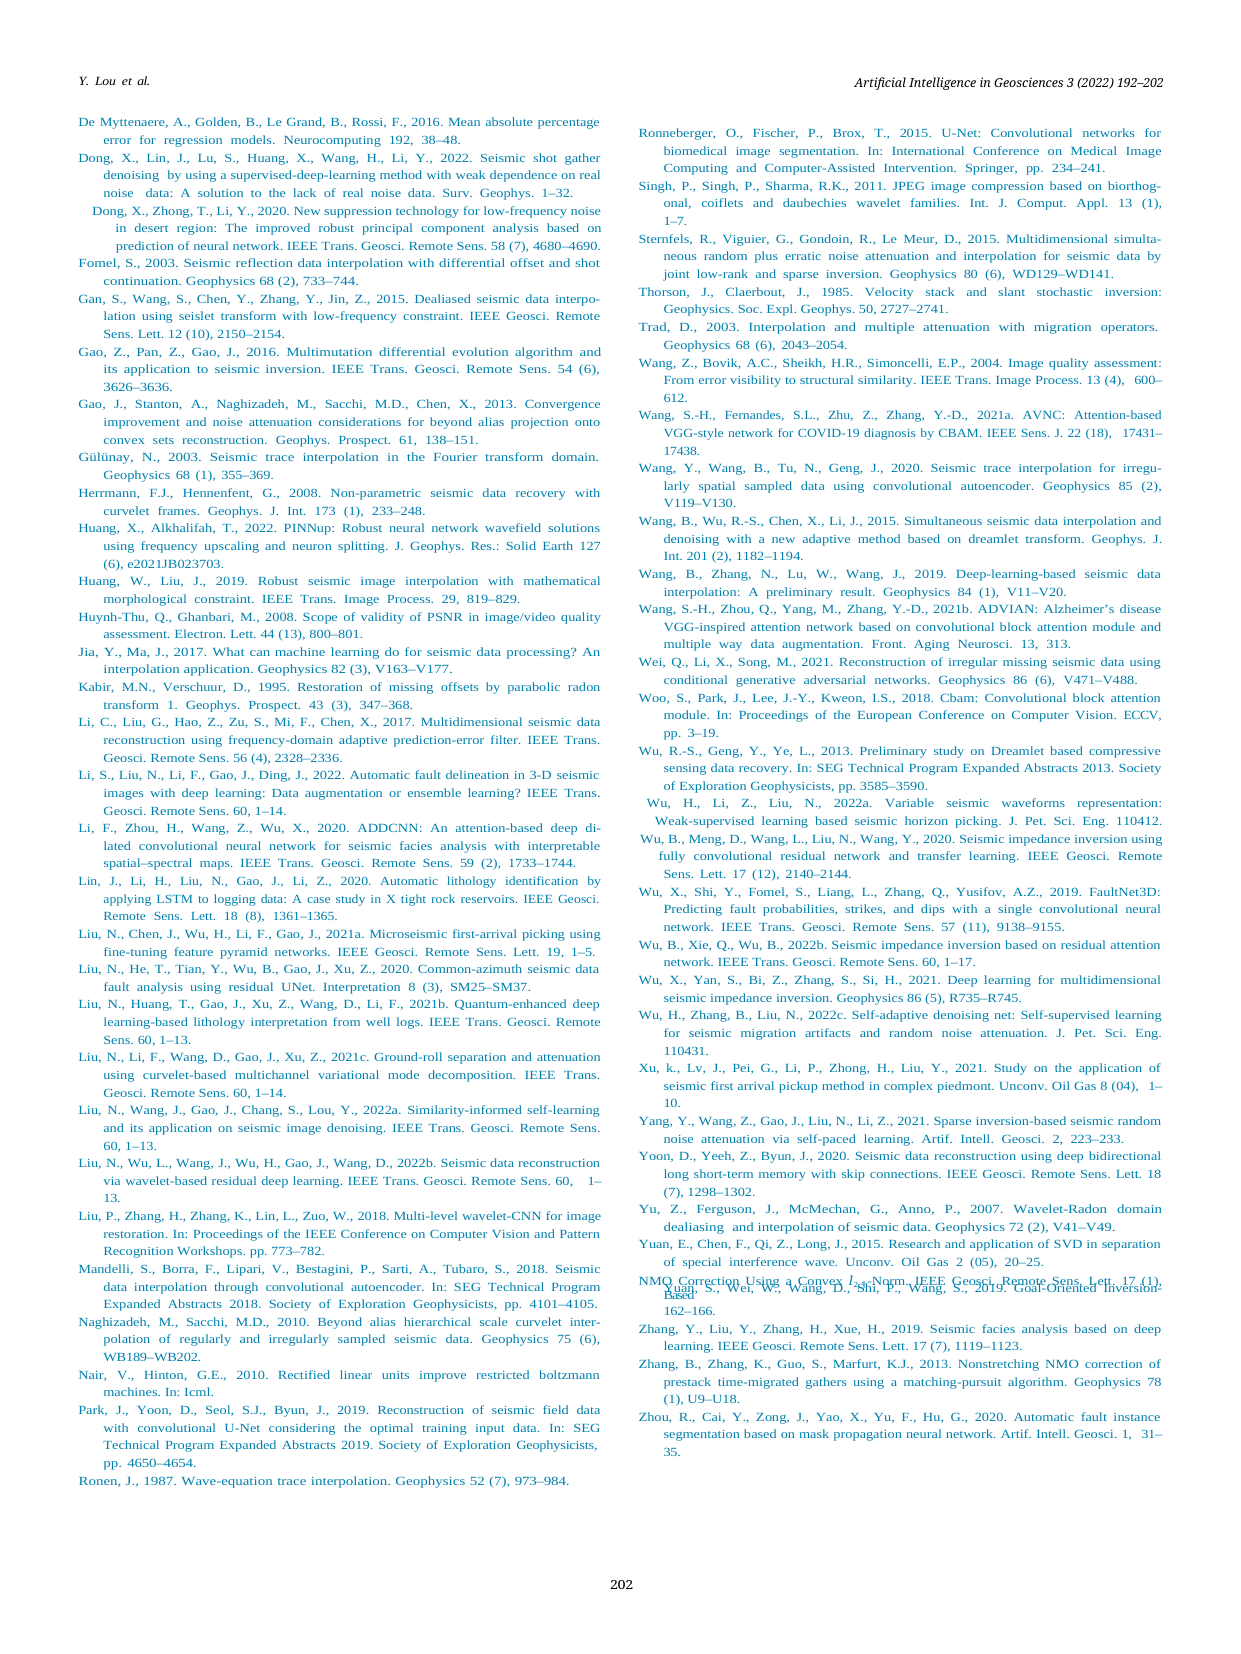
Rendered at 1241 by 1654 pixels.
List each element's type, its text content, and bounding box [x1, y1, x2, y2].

picture [174, 841, 179, 850]
picture [78, 648, 83, 656]
picture [182, 788, 187, 797]
picture [427, 613, 432, 621]
picture [570, 789, 581, 797]
picture [966, 958, 972, 966]
picture [311, 1284, 318, 1291]
picture [680, 166, 690, 172]
picture [116, 897, 122, 906]
picture [914, 675, 921, 684]
picture [724, 1151, 730, 1160]
picture [387, 226, 394, 232]
picture [1101, 657, 1106, 666]
picture [663, 642, 673, 648]
picture [800, 1342, 805, 1350]
picture [761, 1152, 768, 1160]
picture [727, 888, 732, 896]
picture [79, 456, 88, 461]
picture [754, 464, 761, 472]
picture [1032, 1137, 1040, 1143]
picture [679, 1152, 686, 1160]
picture [257, 1072, 264, 1079]
picture [740, 1031, 750, 1037]
picture [240, 399, 246, 408]
picture [801, 819, 807, 828]
picture [933, 1239, 939, 1248]
text Wu, R.-S., Geng, Y., Ye, L., 2013. Preliminary study on Dreamlet based compressive sensing data recovery. In: SEG Technical Program Expanded Abstracts 2013. Society of Exploration Geophysicists, pp. 3585–3590. [638, 743, 1162, 793]
picture [698, 694, 704, 702]
picture [162, 1126, 169, 1135]
picture [392, 118, 398, 126]
picture [369, 226, 378, 232]
picture [694, 340, 700, 349]
picture [907, 534, 913, 543]
picture [830, 747, 835, 755]
picture [959, 994, 965, 1002]
picture [822, 1137, 829, 1146]
picture [172, 523, 178, 532]
picture [125, 597, 132, 606]
picture [213, 1053, 220, 1061]
text Liu, N., Chen, J., Wu, H., Li, F., Gao, J., 2021a. Microseismic first-arrival picking using fine-tuning feature pyramid networks. IEEE Geosci. Remote Sens. Lett. 19, 1–5. [78, 927, 601, 959]
picture [736, 678, 742, 687]
picture [79, 1477, 86, 1485]
picture [781, 904, 786, 913]
text Ronen, J., 1987. Wave-equation trace interpolation. Geophysics 52 (7), 973–984. [78, 1473, 605, 1488]
picture [464, 684, 473, 691]
picture [370, 365, 384, 373]
picture [962, 678, 969, 687]
text Zhang, Y., Liu, Y., Zhang, H., Xue, H., 2019. Seismic facies analysis based on deep learning. IEEE Geosci. Remote Sens. Lett. 17 (7), 1119–1123. [638, 1321, 1162, 1353]
picture [374, 612, 380, 621]
picture [578, 1054, 585, 1061]
picture [704, 1377, 711, 1386]
picture [482, 598, 495, 603]
picture [370, 1177, 377, 1185]
picture [867, 993, 873, 1002]
picture [996, 166, 1002, 175]
picture [1045, 1327, 1052, 1336]
picture [1060, 978, 1070, 984]
picture [1078, 1013, 1087, 1019]
picture [983, 887, 988, 896]
picture [239, 330, 244, 338]
picture [847, 764, 856, 772]
picture [683, 904, 688, 913]
text Li, C., Liu, G., Hao, Z., Zu, S., Mi, F., Chen, X., 2017. Multidimensional seismic data reconstruction using frequency-domain adaptive prediction-error filter. IEEE Trans. Geosci. Remote Sens. 56 (4), 2328–2336. [78, 715, 601, 765]
picture [1053, 534, 1058, 543]
picture [111, 1142, 116, 1150]
picture [505, 1337, 511, 1346]
picture [221, 190, 228, 197]
picture [512, 1334, 518, 1343]
text Sens. Lett. 17 (12), 2140–2144. [663, 867, 1178, 881]
picture [220, 950, 227, 959]
picture [298, 489, 303, 497]
picture [558, 491, 565, 500]
picture [258, 1371, 263, 1379]
picture [663, 713, 673, 719]
picture [1121, 749, 1131, 755]
picture [1043, 466, 1050, 475]
picture [409, 983, 415, 991]
picture [1076, 1154, 1082, 1163]
picture [461, 825, 469, 832]
picture [305, 489, 310, 497]
picture [419, 1407, 434, 1414]
picture [306, 595, 317, 603]
picture [357, 985, 367, 991]
picture [875, 517, 880, 525]
picture [183, 489, 189, 497]
picture [199, 861, 209, 867]
picture [702, 887, 708, 896]
picture [359, 491, 365, 500]
picture [730, 1395, 735, 1403]
text Wang, B., Zhang, N., Lu, W., Wang, J., 2019. Deep-learning-based seismic data interpolation: A preliminary result. Geophysics 84 (1), V11–V20. [638, 567, 1162, 599]
picture [903, 1380, 913, 1386]
picture [358, 897, 365, 906]
picture [766, 428, 772, 437]
picture [893, 887, 899, 896]
picture [117, 209, 123, 218]
picture [141, 560, 146, 568]
picture [319, 1230, 326, 1238]
picture [716, 1395, 721, 1403]
picture [528, 895, 535, 903]
picture [976, 1380, 985, 1386]
picture [324, 630, 329, 638]
picture [983, 465, 992, 472]
picture [128, 612, 135, 621]
picture [182, 438, 192, 444]
picture [1129, 1277, 1135, 1285]
picture [496, 1373, 504, 1379]
picture [932, 148, 939, 155]
picture [428, 1124, 442, 1132]
picture [594, 879, 601, 888]
picture [1042, 1415, 1052, 1421]
picture [778, 837, 784, 846]
picture [448, 154, 453, 162]
picture [449, 650, 463, 656]
picture [777, 464, 792, 472]
picture [1033, 1116, 1038, 1125]
picture [1138, 1241, 1145, 1248]
text NMO Correction Using a Convex 𝑙2,1-Norm. IEEE Geosci. Remote Sens. Lett. 17 (1), Yuan, S., Wei, W., Wang, D., Shi, P., Wang, S., 2019. Goal-Oriented Inversion-Based [638, 1278, 1162, 1302]
picture [800, 1084, 809, 1090]
picture [1058, 1063, 1064, 1072]
picture [541, 736, 548, 744]
text Gao, J., Stanton, A., Naghizadeh, M., Sacchi, M.D., Chen, X., 2013. Convergence improvement and noise attenuation considerations for beyond alias projection onto convex sets reconstruction. Geophys. Prospect. 61, 138–151. [78, 397, 601, 447]
picture [235, 1443, 242, 1452]
picture [1014, 149, 1025, 155]
picture [1043, 378, 1054, 384]
picture [496, 735, 501, 744]
picture [345, 173, 356, 179]
picture [287, 1229, 293, 1238]
picture [1115, 537, 1121, 546]
picture [249, 897, 255, 906]
picture [679, 1047, 690, 1055]
text Yu, Z., Ferguson, J., McMechan, G., Anno, P., 2007. Wavelet-Radon domain dealiasing and interpolation of seismic data. Geophysics 72 (2), V41–V49. [638, 1202, 1162, 1234]
picture [246, 509, 253, 518]
picture [468, 226, 479, 232]
picture [1147, 251, 1154, 260]
picture [553, 579, 568, 585]
picture [706, 428, 716, 440]
picture [443, 1317, 449, 1326]
picture [319, 350, 330, 356]
picture [905, 378, 912, 387]
picture [795, 904, 801, 913]
picture [824, 1028, 829, 1037]
picture [984, 254, 996, 263]
picture [446, 1334, 451, 1343]
picture [707, 1136, 715, 1143]
picture [1148, 149, 1154, 158]
picture [797, 1240, 804, 1248]
picture [869, 763, 875, 772]
picture [756, 484, 766, 490]
picture [1060, 164, 1080, 172]
picture [742, 1136, 749, 1143]
picture [134, 1091, 142, 1097]
text pp. 3–19. [663, 726, 1178, 740]
picture [1150, 376, 1162, 384]
picture [269, 348, 275, 356]
picture [1118, 1082, 1129, 1090]
picture [274, 576, 280, 585]
picture [687, 784, 695, 790]
picture [154, 965, 163, 973]
picture [1148, 1378, 1154, 1386]
picture [257, 930, 263, 938]
picture [961, 376, 972, 384]
picture [803, 198, 809, 207]
picture [379, 173, 389, 179]
picture [798, 429, 805, 437]
picture [836, 1030, 845, 1037]
picture [151, 524, 156, 532]
picture [348, 597, 358, 603]
picture [995, 890, 1002, 896]
picture [845, 784, 851, 793]
picture [981, 1324, 986, 1333]
picture [885, 976, 891, 984]
picture [1018, 749, 1028, 755]
picture [102, 1317, 108, 1326]
picture [1116, 1170, 1123, 1178]
picture [162, 259, 167, 267]
picture [937, 1084, 944, 1093]
picture [1118, 1204, 1123, 1213]
picture [682, 1432, 692, 1438]
picture [823, 198, 829, 207]
picture [183, 471, 188, 479]
picture [222, 615, 230, 621]
picture [788, 341, 793, 349]
picture [965, 978, 976, 987]
picture [898, 659, 910, 666]
picture [694, 552, 699, 560]
picture [306, 260, 315, 267]
text Park, J., Yoon, D., Seol, S.J., Byun, J., 2019. Reconstruction of seismic field data with convolutional U-Net considering the optimal training input data. In: SEG Technical Program Expanded Abstracts 2019. Society of Exploration Geophysicists, [78, 1403, 601, 1452]
picture [747, 1084, 756, 1090]
picture [958, 943, 965, 949]
picture [344, 138, 351, 147]
picture [277, 399, 283, 408]
picture [1138, 942, 1145, 949]
text Gan, S., Wang, S., Chen, Y., Zhang, Y., Jin, Z., 2015. Dealiased seismic data interpo- lation using seislet transform with low-frequency constraint. IEEE Geosci. Remote Sens. Lett. 12 (10), 2150–2154. [78, 292, 601, 341]
picture [875, 782, 881, 790]
picture [404, 965, 409, 973]
picture [403, 701, 408, 709]
picture [832, 925, 840, 931]
picture [180, 1406, 187, 1414]
picture [708, 1279, 716, 1286]
picture [337, 365, 344, 373]
picture [163, 420, 174, 426]
picture [318, 1073, 325, 1079]
picture [358, 523, 364, 532]
picture [847, 678, 855, 684]
picture [778, 710, 783, 719]
picture [103, 1337, 110, 1346]
picture [790, 358, 796, 367]
picture [562, 1405, 567, 1414]
picture [507, 685, 514, 694]
text De Myttenaere, A., Golden, B., Le Grand, B., Rossi, F., 2016. Mean absolute percentage error for regression models. Neurocomputing 192, 38–48. [78, 115, 601, 147]
picture [426, 349, 433, 356]
picture [385, 295, 390, 303]
picture [854, 131, 861, 137]
picture [839, 658, 846, 666]
picture [880, 1137, 889, 1143]
picture [279, 541, 284, 550]
picture [1115, 290, 1122, 296]
picture [716, 1359, 722, 1368]
picture [913, 464, 918, 472]
picture [287, 613, 292, 621]
picture [522, 932, 529, 941]
picture [1154, 254, 1161, 263]
picture [989, 1153, 1000, 1160]
picture [324, 526, 331, 535]
picture [483, 879, 496, 888]
picture [267, 277, 272, 285]
picture [374, 138, 380, 147]
picture [874, 1240, 880, 1248]
picture [909, 694, 914, 702]
picture [907, 129, 912, 137]
picture [1155, 410, 1160, 419]
picture [1080, 1412, 1085, 1421]
picture [724, 783, 731, 790]
picture [917, 853, 929, 860]
picture [725, 996, 732, 1005]
picture [1145, 765, 1157, 772]
picture [200, 417, 205, 426]
picture [588, 1300, 594, 1308]
picture [332, 665, 338, 673]
picture [547, 1071, 554, 1079]
picture [216, 700, 222, 709]
picture [314, 438, 321, 447]
picture [803, 345, 816, 349]
picture [211, 544, 218, 553]
picture [119, 771, 126, 779]
picture [740, 870, 746, 878]
picture [934, 184, 944, 190]
picture [726, 499, 731, 507]
picture [387, 932, 397, 938]
text Singh, P., Singh, P., Sharma, R.K., 2011. JPEG image compression based on biorthog- onal, coiflets and daubechies wavelet families. Int. J. Comput. Appl. 13 (1), 1–7. [638, 178, 1162, 228]
picture [957, 749, 964, 758]
picture [732, 1279, 739, 1288]
picture [831, 1380, 841, 1386]
picture [331, 1073, 339, 1079]
text Liu, N., He, T., Tian, Y., Wu, B., Gao, J., Xu, Z., 2020. Common-azimuth seismic data fault analysis using residual UNet. Interpretation 8 (3), SM25–SM37. [78, 962, 601, 994]
picture [463, 720, 473, 726]
picture [434, 226, 444, 232]
picture [399, 841, 404, 850]
picture [812, 1134, 817, 1143]
picture [838, 784, 845, 793]
picture [168, 788, 174, 797]
picture [1103, 428, 1107, 440]
picture [720, 1013, 726, 1022]
text 162–166. [663, 1303, 1178, 1318]
picture [169, 1212, 177, 1220]
picture [145, 1036, 150, 1044]
picture [206, 294, 212, 303]
picture [282, 1441, 287, 1449]
picture [328, 912, 333, 920]
text Liu, N., Huang, T., Gao, J., Xu, Z., Wang, D., Li, F., 2021b. Quantum-enhanced deep learning-based lithology interpretation from well logs. IEEE Trans. Geosci. Remote Sens. 60, 1–13. [78, 997, 601, 1047]
picture [393, 738, 400, 747]
picture [532, 173, 543, 179]
text Naghizadeh, M., Sacchi, M.D., 2010. Beyond alias hierarchical scale curvelet inter- polation of regularly and irregularly sampled seismic data. Geophysics 75 (6), WB189–WB202. [78, 1314, 601, 1364]
picture [941, 1119, 948, 1128]
picture [153, 861, 159, 870]
picture [372, 1106, 377, 1114]
picture [942, 693, 955, 702]
picture [763, 410, 768, 419]
picture [770, 907, 781, 913]
picture [936, 272, 943, 278]
text Yang, Y., Wang, Z., Gao, J., Liu, N., Li, Z., 2021. Sparse inversion-based seismic random noise attenuation via self-paced learning. Artif. Intell. Geosci. 2, 223–233. [638, 1114, 1162, 1146]
picture [325, 791, 335, 797]
picture [496, 595, 501, 603]
picture [1043, 801, 1058, 807]
picture [544, 1300, 549, 1308]
picture [1130, 410, 1136, 419]
picture [810, 1344, 825, 1350]
picture [443, 420, 450, 429]
picture [407, 507, 414, 515]
picture [201, 791, 207, 800]
picture [308, 1370, 315, 1379]
picture [281, 207, 286, 215]
picture [1014, 253, 1021, 260]
picture [985, 854, 996, 860]
picture [695, 677, 702, 684]
picture [970, 904, 976, 913]
picture [867, 378, 877, 384]
picture [427, 258, 433, 267]
picture [988, 1279, 994, 1292]
picture [969, 675, 975, 684]
picture [1061, 1013, 1068, 1022]
picture [1113, 801, 1124, 807]
picture [285, 1318, 290, 1326]
picture [346, 365, 353, 373]
picture [281, 1179, 288, 1188]
picture [236, 930, 243, 938]
picture [725, 1083, 733, 1090]
picture [1019, 927, 1032, 931]
picture [1111, 1154, 1121, 1160]
picture [967, 1222, 973, 1231]
picture [387, 511, 400, 515]
picture [233, 491, 244, 497]
picture [514, 1477, 521, 1485]
picture [140, 508, 149, 515]
picture [417, 1000, 422, 1008]
picture [237, 367, 251, 373]
picture [790, 184, 801, 190]
picture [860, 996, 866, 1005]
picture [406, 1124, 413, 1132]
picture [118, 420, 124, 429]
picture [1098, 463, 1103, 472]
picture [700, 411, 705, 419]
picture [467, 595, 472, 603]
picture [405, 718, 411, 726]
picture [200, 560, 206, 568]
picture [736, 341, 741, 349]
picture [1002, 1012, 1011, 1019]
picture [485, 682, 490, 691]
picture [1057, 888, 1062, 896]
picture [850, 960, 865, 966]
picture [865, 428, 873, 437]
picture [208, 560, 213, 568]
picture [573, 999, 578, 1008]
picture [451, 136, 457, 144]
picture [273, 896, 280, 903]
picture [687, 1064, 694, 1072]
picture [317, 630, 322, 638]
picture [1017, 322, 1023, 331]
picture [908, 1084, 914, 1093]
picture [321, 912, 326, 920]
text Thorson, J., Claerbout, J., 1985. Velocity stack and slant stochastic inversion: Geophysics. Soc. Expl. Geophys. 50, 2727–2741. [638, 284, 1162, 316]
text Dong, X., Lin, J., Lu, S., Huang, X., Wang, H., Li, Y., 2022. Seismic shot gather denoising by using a supervised-deep-learning method with weak dependence on real noise data: A solution to the lack of real noise data. Surv. Geophys. 1–32. [78, 151, 601, 200]
picture [175, 138, 181, 147]
picture [160, 225, 168, 232]
picture [411, 1337, 425, 1343]
picture [1026, 166, 1033, 175]
picture [452, 209, 459, 218]
picture [808, 358, 815, 367]
picture [1088, 254, 1098, 260]
picture [587, 876, 593, 885]
picture [681, 816, 688, 825]
picture [416, 612, 421, 621]
picture [571, 297, 588, 306]
picture [98, 491, 114, 497]
picture [685, 1360, 692, 1368]
picture [739, 711, 745, 719]
picture [1081, 676, 1087, 684]
picture [518, 191, 525, 200]
picture [139, 1317, 145, 1326]
picture [237, 1300, 242, 1308]
picture [520, 1124, 525, 1132]
picture [403, 1282, 408, 1291]
picture [905, 835, 910, 843]
picture [388, 965, 393, 973]
picture [224, 703, 231, 712]
picture [664, 905, 670, 913]
picture [1101, 1082, 1107, 1090]
picture [382, 1177, 396, 1185]
picture [873, 572, 879, 581]
text Wu, H., Li, Z., Liu, N., 2022a. Variable seismic waveforms representation: Weak-supervised learning based seismic horizon picking. J. Pet. Sci. Eng. 110412. Wu, B., Meng, D., Wang, L., Liu, N., Wang, Y., 2020. Seismic impedance inversion using fully convolutional residual network and transfer learning. IEEE Geosci. Remote [638, 796, 1162, 863]
picture [258, 668, 267, 673]
picture [920, 269, 926, 278]
picture [862, 888, 869, 896]
picture [447, 682, 452, 691]
picture [917, 149, 924, 155]
picture [208, 612, 214, 621]
picture [566, 314, 581, 320]
picture [255, 754, 262, 762]
picture [231, 912, 236, 920]
picture [364, 579, 374, 585]
text Trad, D., 2003. Interpolation and multiple attenuation with migration operators. [638, 319, 1178, 334]
picture [916, 976, 921, 984]
picture [278, 738, 285, 747]
picture [234, 754, 240, 762]
picture [1059, 287, 1065, 296]
picture [754, 254, 761, 263]
picture [539, 1105, 547, 1114]
picture [767, 484, 773, 493]
picture [541, 209, 552, 215]
picture [914, 640, 919, 648]
picture [806, 607, 812, 616]
picture [330, 188, 335, 197]
picture [155, 1285, 167, 1294]
picture [1050, 852, 1057, 860]
picture [663, 731, 669, 740]
picture [1088, 801, 1095, 810]
picture [913, 272, 919, 281]
picture [1077, 1119, 1085, 1125]
picture [156, 791, 163, 797]
picture [295, 1301, 307, 1308]
picture [371, 314, 382, 320]
picture [868, 1361, 877, 1368]
picture [588, 1214, 594, 1223]
text Wang, S.-H., Zhou, Q., Yang, M., Zhang, Y.-D., 2021b. ADVIAN: Alzheimer’s disease VGG-inspired attention network based on convolutional block attention module and multiple way data augmentation. Front. Aging Neurosci. 13, 313. [638, 602, 1162, 652]
text Li, S., Liu, N., Li, F., Gao, J., Ding, J., 2022. Automatic fault delineation in 3-D seismic images with deep learning: Data augmentation or ensemble learning? IEEE Trans. Geosci. Remote Sens. 60, 1–14. [78, 768, 601, 818]
picture [324, 615, 330, 624]
picture [1013, 1359, 1019, 1368]
picture [462, 738, 472, 744]
picture [476, 1373, 486, 1379]
picture [111, 383, 117, 391]
picture [227, 1424, 233, 1432]
picture [758, 1172, 768, 1178]
picture [275, 1089, 282, 1097]
picture [551, 823, 556, 832]
picture [919, 782, 924, 790]
picture [310, 630, 316, 638]
picture [781, 766, 788, 775]
picture [853, 466, 859, 475]
picture [346, 1302, 354, 1308]
picture [1063, 819, 1070, 825]
picture [769, 799, 776, 807]
picture [477, 647, 482, 656]
picture [670, 766, 681, 772]
picture [1004, 994, 1011, 1002]
picture [94, 682, 99, 691]
picture [329, 579, 339, 585]
picture [190, 667, 196, 676]
picture [868, 782, 874, 790]
picture [1012, 1279, 1027, 1286]
picture [700, 870, 707, 878]
picture [254, 348, 259, 356]
text Geophysics 68 (1), 355–369. [103, 468, 605, 482]
picture [1026, 270, 1033, 278]
picture [738, 413, 748, 419]
picture [300, 1247, 306, 1255]
picture [671, 1448, 677, 1456]
picture [843, 288, 849, 296]
picture [146, 188, 151, 197]
picture [299, 1318, 304, 1326]
picture [260, 314, 275, 320]
text Huynh-Thu, Q., Ghanbari, M., 2008. Scope of validity of PSNR in image/video quality assessment. Electron. Lett. 44 (13), 800–801. [78, 609, 601, 641]
picture [435, 1479, 442, 1488]
picture [107, 791, 117, 797]
picture [978, 359, 983, 367]
picture [714, 323, 719, 331]
picture [929, 1277, 936, 1285]
picture [886, 749, 896, 755]
picture [906, 1117, 911, 1125]
picture [246, 118, 253, 126]
picture [747, 1222, 752, 1231]
picture [1039, 1207, 1047, 1213]
picture [444, 170, 450, 179]
picture [1002, 660, 1012, 666]
picture [883, 1260, 890, 1266]
picture [1009, 536, 1018, 543]
picture [245, 631, 253, 638]
picture [1102, 749, 1112, 755]
picture [279, 1247, 285, 1255]
picture [848, 1258, 854, 1266]
picture [934, 1154, 944, 1160]
picture [1150, 1276, 1157, 1292]
picture [425, 948, 432, 956]
picture [523, 1477, 529, 1485]
picture [193, 523, 198, 532]
picture [454, 1055, 465, 1064]
picture [558, 1301, 569, 1306]
picture [103, 1390, 113, 1396]
picture [788, 378, 795, 384]
picture [127, 473, 134, 482]
picture [698, 605, 704, 613]
picture [795, 341, 802, 349]
picture [362, 226, 369, 235]
picture [559, 1285, 570, 1291]
picture [968, 660, 974, 669]
picture [326, 1299, 331, 1308]
picture [275, 807, 282, 815]
picture [144, 738, 155, 744]
picture [564, 1177, 569, 1185]
picture [383, 1301, 390, 1308]
picture [717, 1225, 723, 1234]
picture [830, 1279, 842, 1292]
picture [384, 491, 394, 497]
picture [440, 258, 445, 267]
picture [429, 313, 438, 320]
picture [397, 1124, 404, 1132]
picture [808, 870, 820, 878]
picture [592, 242, 597, 250]
picture [556, 242, 572, 250]
picture [835, 359, 840, 367]
picture [251, 1425, 260, 1432]
picture [539, 1443, 546, 1452]
picture [162, 383, 168, 391]
picture [546, 419, 553, 426]
picture [766, 590, 773, 599]
picture [300, 718, 306, 726]
picture [492, 312, 499, 320]
picture [492, 1108, 507, 1114]
picture [663, 146, 669, 155]
picture [214, 930, 220, 938]
picture [725, 1380, 735, 1386]
picture [154, 1299, 159, 1308]
picture [822, 710, 827, 719]
picture [561, 350, 572, 356]
picture [807, 253, 814, 260]
picture [1025, 536, 1034, 543]
picture [750, 163, 755, 172]
picture [282, 367, 290, 373]
picture [285, 983, 290, 991]
picture [361, 1334, 370, 1346]
picture [412, 206, 418, 215]
picture [161, 1091, 176, 1097]
picture [792, 166, 798, 175]
picture [592, 1002, 598, 1011]
picture [647, 1359, 653, 1368]
picture [638, 287, 653, 296]
picture [283, 1212, 290, 1220]
picture [884, 660, 891, 666]
picture [1094, 1207, 1105, 1213]
picture [975, 1258, 980, 1266]
picture [552, 1055, 563, 1061]
picture [272, 789, 279, 797]
picture [1023, 837, 1030, 846]
picture [267, 595, 274, 603]
picture [557, 402, 567, 408]
picture [664, 534, 669, 543]
picture [682, 484, 689, 493]
picture [1129, 429, 1134, 437]
picture [176, 453, 181, 461]
picture [271, 1020, 282, 1029]
picture [660, 237, 667, 243]
picture [577, 1405, 582, 1414]
picture [134, 756, 142, 762]
picture [190, 544, 197, 553]
picture [146, 243, 156, 250]
picture [770, 1154, 783, 1163]
picture [166, 1334, 171, 1343]
picture [453, 717, 458, 726]
picture [570, 1214, 580, 1220]
picture [885, 713, 892, 722]
picture [998, 1413, 1003, 1421]
picture [750, 375, 755, 384]
picture [855, 604, 861, 613]
picture [518, 1161, 528, 1167]
picture [927, 431, 934, 440]
picture [129, 1053, 136, 1061]
picture [548, 242, 554, 250]
picture [998, 994, 1004, 1002]
picture [182, 138, 192, 144]
picture [495, 1476, 505, 1488]
picture [269, 703, 279, 712]
picture [706, 819, 713, 828]
picture [259, 771, 266, 779]
picture [1038, 1010, 1043, 1019]
text Yuan, E., Chen, F., Qi, Z., Long, J., 2015. Research and application of SVD in separation of special interference wave. Unconv. Oil Gas 2 (05), 20–25. [638, 1237, 1162, 1269]
picture [550, 736, 557, 744]
picture [442, 665, 448, 673]
picture [452, 1443, 466, 1452]
picture [1136, 1116, 1141, 1125]
picture [174, 1176, 180, 1185]
picture [928, 272, 935, 281]
picture [205, 279, 215, 288]
picture [1002, 1277, 1007, 1285]
picture [906, 290, 913, 299]
picture [580, 1300, 585, 1308]
picture [1118, 852, 1125, 860]
picture [103, 597, 113, 603]
picture [538, 1265, 543, 1273]
picture [686, 570, 693, 578]
picture [728, 181, 734, 190]
picture [237, 667, 248, 673]
picture [272, 188, 278, 197]
picture [1099, 837, 1108, 843]
picture [420, 1479, 426, 1488]
text Ronneberger, O., Fischer, P., Brox, T., 2015. U-Net: Convolutional networks for biomedical image segmentation. In: International Conference on Medical Image Computing and Computer-Assisted Intervention. Springer, pp. 234–241. [638, 126, 1162, 175]
picture [711, 763, 716, 772]
picture [139, 135, 144, 144]
picture [836, 288, 842, 296]
picture [251, 1282, 257, 1291]
text Nair, V., Hinton, G.E., 2010. Rectified linear units improve restricted boltzmann machines. In: Icml. [78, 1367, 601, 1399]
picture [958, 588, 963, 596]
picture [1126, 696, 1137, 702]
picture [512, 258, 527, 267]
picture [1001, 1065, 1011, 1072]
picture [775, 307, 789, 316]
picture [693, 642, 699, 651]
picture [810, 1325, 816, 1333]
picture [881, 431, 887, 440]
picture [956, 570, 963, 578]
picture [809, 534, 814, 543]
picture [1041, 852, 1048, 860]
picture [445, 209, 451, 218]
picture [415, 368, 424, 373]
picture [151, 1459, 169, 1467]
picture [903, 305, 909, 313]
picture [1087, 164, 1094, 172]
picture [367, 1000, 374, 1008]
picture [1108, 1242, 1119, 1251]
picture [272, 1247, 278, 1255]
picture [798, 1283, 806, 1289]
picture [112, 1038, 123, 1044]
picture [533, 242, 544, 250]
picture [778, 516, 784, 525]
picture [490, 1072, 497, 1079]
picture [664, 394, 669, 402]
picture [322, 1337, 329, 1346]
picture [908, 1028, 913, 1037]
picture [690, 1395, 696, 1403]
picture [546, 223, 551, 232]
picture [541, 789, 548, 797]
picture [716, 625, 723, 634]
picture [103, 1461, 109, 1470]
picture [560, 897, 572, 903]
text Zhang, B., Zhang, K., Guo, S., Marfurt, K.J., 2013. Nonstretching NMO correction of prestack time-migrated gathers using a matching-pursuit algorithm. Geophysics 78 (1), U9–U18. [638, 1357, 1162, 1406]
picture [822, 537, 829, 546]
picture [776, 128, 782, 137]
picture [307, 1426, 320, 1432]
text Wang, B., Wu, R.-S., Chen, X., Li, J., 2015. Simultaneous seismic data interpolation and denoising with a new adaptive method based on dreamlet transform. Geophys. J. Int. 201 (2), 1182–1194. [638, 514, 1162, 563]
picture [1012, 1258, 1017, 1266]
picture [321, 1442, 330, 1449]
picture [117, 1353, 124, 1361]
picture [923, 1413, 931, 1421]
picture [758, 923, 772, 931]
picture [150, 1053, 156, 1061]
picture [971, 766, 985, 775]
picture [197, 648, 203, 656]
picture [192, 1443, 200, 1449]
picture [112, 279, 123, 285]
picture [743, 341, 748, 349]
picture [185, 1443, 191, 1452]
picture [995, 1119, 1005, 1125]
picture [267, 118, 274, 126]
picture [642, 1205, 647, 1213]
picture [584, 365, 590, 373]
picture [803, 975, 809, 984]
picture [939, 1327, 947, 1333]
picture [229, 471, 235, 479]
picture [425, 1426, 434, 1432]
picture [714, 819, 734, 825]
picture [586, 948, 592, 956]
picture [217, 861, 224, 870]
picture [121, 1423, 127, 1432]
picture [444, 1108, 452, 1114]
picture [702, 837, 713, 843]
picture [446, 1232, 456, 1238]
picture [471, 542, 476, 550]
picture [976, 1242, 983, 1251]
picture [1073, 676, 1080, 684]
picture [349, 417, 354, 426]
picture [232, 330, 238, 338]
picture [1077, 801, 1087, 807]
picture [955, 1081, 960, 1090]
picture [512, 841, 518, 850]
picture [758, 958, 766, 966]
picture [417, 1213, 424, 1220]
picture [470, 1477, 476, 1485]
picture [975, 235, 980, 243]
picture [373, 419, 380, 426]
picture [591, 1334, 595, 1346]
picture [218, 276, 224, 285]
picture [174, 685, 184, 691]
text Sternfels, R., Viguier, G., Gondoin, R., Le Meur, D., 2015. Multidimensional simulta- neous random plus erratic noise attenuation and interpolation for seismic data by joint low-rank and sparse inversion. Geophysics 80 (6), WD129–WD141. [638, 231, 1162, 281]
picture [1089, 1172, 1100, 1178]
picture [920, 428, 926, 437]
picture [190, 1390, 205, 1396]
picture [782, 678, 789, 684]
picture [347, 277, 354, 285]
picture [1084, 519, 1096, 528]
picture [997, 146, 1002, 155]
picture [639, 129, 644, 137]
picture [141, 473, 148, 482]
picture [1114, 978, 1125, 984]
picture [824, 307, 830, 316]
picture [670, 731, 676, 740]
picture [841, 816, 846, 825]
picture [509, 1282, 515, 1291]
picture [326, 824, 331, 832]
picture [1124, 1153, 1133, 1160]
picture [360, 948, 367, 956]
picture [802, 642, 812, 648]
picture [349, 261, 361, 270]
picture [429, 417, 434, 426]
picture [166, 1477, 172, 1485]
picture [191, 400, 196, 408]
picture [1126, 184, 1134, 190]
picture [1009, 429, 1016, 437]
picture [791, 149, 797, 158]
picture [314, 579, 322, 585]
text Wang, Y., Wang, B., Tu, N., Geng, J., 2020. Seismic trace interpolation for irregu- larly spatial sampled data using convolutional autoencoder. Geophysics 85 (2), V119–V130. [638, 461, 1162, 511]
picture [181, 877, 188, 885]
text Woo, S., Park, J., Lee, J.-Y., Kweon, I.S., 2018. Cbam: Convolutional block attention module. In: Proceedings of the European Conference on Computer Vision. ECCV, [638, 690, 1162, 722]
picture [904, 782, 910, 790]
picture [914, 1432, 925, 1438]
picture [919, 483, 926, 490]
picture [1115, 1361, 1125, 1368]
picture [483, 967, 491, 973]
picture [537, 895, 544, 903]
picture [419, 244, 434, 250]
picture [320, 771, 325, 779]
picture [931, 1377, 937, 1386]
picture [1133, 817, 1143, 823]
picture [112, 332, 123, 338]
picture [144, 1371, 152, 1379]
picture [1103, 1010, 1108, 1019]
picture [719, 361, 727, 367]
text Liu, N., Wu, L., Wang, J., Wu, H., Gao, J., Wang, D., 2022b. Seismic data reconstruction via wavelet-based residual deep learning. IEEE Trans. Geosci. Remote Sens. 60, 1–13. [78, 1156, 601, 1205]
picture [123, 1232, 130, 1238]
picture [178, 560, 183, 568]
picture [409, 242, 414, 250]
picture [934, 1064, 939, 1072]
picture [845, 272, 855, 278]
picture [251, 154, 256, 162]
picture [945, 1205, 950, 1213]
picture [296, 1265, 303, 1273]
picture [812, 835, 819, 843]
picture [1044, 1239, 1049, 1248]
picture [900, 166, 913, 172]
picture [245, 950, 255, 956]
picture [862, 182, 867, 190]
picture [168, 1300, 173, 1308]
picture [664, 376, 670, 384]
picture [407, 879, 415, 885]
picture [809, 658, 814, 666]
picture [756, 287, 763, 296]
picture [1031, 1170, 1038, 1178]
picture [842, 131, 853, 137]
picture [133, 823, 139, 832]
picture [277, 859, 291, 867]
picture [492, 967, 502, 973]
picture [877, 1064, 885, 1072]
picture [158, 544, 163, 553]
picture [394, 1443, 402, 1449]
picture [458, 1264, 463, 1273]
picture [125, 791, 131, 800]
picture [1096, 270, 1103, 278]
picture [976, 678, 983, 687]
picture [1143, 466, 1149, 475]
picture [537, 120, 543, 129]
picture [917, 237, 928, 243]
text Gao, Z., Pan, Z., Gao, J., 2016. Multimutation differential evolution algorithm and its application to seismic inversion. IEEE Trans. Geosci. Remote Sens. 54 (6), 3626–3636. [78, 344, 601, 394]
picture [796, 713, 802, 722]
picture [898, 1205, 904, 1213]
picture [155, 1126, 162, 1135]
picture [490, 170, 495, 179]
picture [751, 639, 756, 648]
picture [483, 312, 490, 320]
picture [237, 437, 246, 444]
picture [215, 1334, 222, 1343]
picture [876, 1225, 887, 1231]
picture [207, 1301, 216, 1308]
picture [961, 604, 966, 613]
picture [985, 359, 990, 367]
picture [991, 1362, 1002, 1368]
picture [971, 1153, 986, 1160]
text Wu, X., Shi, Y., Fomel, S., Liang, L., Zhang, Q., Yusifov, A.Z., 2019. FaultNet3D: Predicting fault probabilities, strikes, and dips with a single convolutional neural network. IEEE Trans. Geosci. Remote Sens. 57 (11), 9138–9155. [638, 885, 1162, 934]
picture [131, 1000, 137, 1008]
picture [841, 870, 848, 878]
picture [833, 1432, 840, 1441]
picture [109, 138, 119, 144]
text Lin, J., Li, H., Liu, N., Gao, J., Li, Z., 2020. Automatic lithology identification by applying LSTM to logging data: A case study in X tight rock reservoirs. IEEE Geosci. Remote Sens. Lett. 18 (8), 1361–1365. [78, 874, 601, 923]
picture [687, 799, 692, 807]
picture [173, 860, 182, 867]
picture [979, 572, 986, 581]
text Li, F., Zhou, H., Wang, Z., Wu, X., 2020. ADDCNN: An attention-based deep di- lated convolutional neural network for seismic facies analysis with interpretable spatial–spectral maps. IEEE Trans. Geosci. Remote Sens. 59 (2), 1733–1744. [78, 821, 601, 871]
picture [415, 894, 421, 903]
picture [999, 1082, 1007, 1090]
picture [161, 756, 176, 762]
picture [142, 1459, 148, 1467]
picture [138, 632, 148, 638]
picture [236, 471, 249, 479]
picture [837, 710, 843, 719]
picture [563, 1071, 573, 1079]
picture [280, 613, 285, 621]
picture [738, 1188, 743, 1196]
text Wu, H., Zhang, B., Liu, N., 2022c. Self-adaptive denoising net: Self-supervised learning for seismic migration artifacts and random noise attenuation. J. Pet. Sci. Eng. 110431. [638, 1008, 1162, 1058]
picture [792, 590, 802, 596]
picture [787, 996, 794, 1002]
picture [264, 1159, 270, 1167]
picture [347, 630, 352, 638]
picture [378, 773, 388, 779]
picture [941, 605, 946, 613]
picture [1088, 1151, 1093, 1160]
picture [823, 960, 831, 966]
picture [1094, 607, 1104, 613]
picture [829, 536, 836, 543]
picture [834, 1083, 843, 1090]
picture [490, 735, 495, 744]
picture [704, 378, 714, 384]
picture [173, 947, 178, 956]
picture [256, 911, 260, 923]
picture [193, 1070, 198, 1079]
picture [694, 658, 701, 666]
picture [526, 350, 532, 359]
picture [1106, 572, 1116, 578]
picture [949, 923, 955, 931]
picture [238, 1020, 245, 1029]
picture [1069, 465, 1076, 472]
picture [377, 1426, 384, 1435]
picture [980, 166, 987, 172]
picture [737, 1172, 752, 1178]
picture [532, 789, 539, 797]
picture [759, 375, 764, 384]
picture [509, 876, 514, 885]
picture [954, 1431, 966, 1438]
picture [837, 341, 844, 349]
picture [258, 577, 265, 585]
picture [822, 1429, 829, 1438]
picture [943, 376, 950, 384]
picture [672, 1099, 677, 1107]
picture [1031, 940, 1036, 949]
picture [821, 1225, 832, 1231]
picture [934, 376, 941, 384]
picture [960, 1225, 967, 1234]
picture [896, 943, 903, 952]
picture [942, 923, 948, 931]
picture [348, 877, 353, 885]
picture [564, 258, 569, 267]
picture [333, 1479, 344, 1488]
picture [205, 1265, 211, 1273]
picture [434, 1373, 441, 1382]
picture [413, 1443, 421, 1452]
picture [726, 287, 737, 296]
picture [150, 1477, 157, 1485]
picture [362, 877, 367, 885]
picture [906, 182, 913, 190]
picture [333, 277, 339, 285]
picture [669, 1187, 677, 1196]
picture [506, 650, 512, 659]
text Dong, X., Zhong, T., Li, Y., 2020. New suppression technology for low-frequency noise in desert region: The improved robust principal component analysis based on prediction of neural network. IEEE Trans. Geosci. Remote Sens. 58 (7), 4680–4690. [81, 203, 601, 253]
picture [963, 696, 973, 702]
picture [1034, 1258, 1040, 1266]
picture [765, 1279, 773, 1288]
picture [250, 912, 255, 920]
picture [905, 1171, 915, 1178]
picture [773, 378, 781, 387]
picture [1013, 888, 1018, 896]
picture [282, 667, 288, 676]
picture [668, 1011, 676, 1019]
picture [705, 165, 712, 172]
picture [457, 191, 465, 197]
picture [927, 1360, 932, 1368]
picture [290, 1126, 300, 1132]
picture [286, 1285, 293, 1291]
picture [367, 154, 373, 162]
picture [510, 420, 516, 429]
picture [304, 738, 314, 744]
picture [421, 932, 435, 938]
picture [1134, 766, 1142, 772]
picture [555, 1160, 570, 1167]
picture [461, 859, 467, 867]
picture [872, 640, 878, 648]
picture [135, 1459, 141, 1467]
picture [889, 1031, 897, 1037]
picture [219, 437, 234, 444]
picture [351, 948, 358, 956]
picture [185, 843, 192, 850]
picture [565, 1335, 571, 1343]
picture [193, 1230, 198, 1238]
picture [94, 261, 105, 267]
picture [558, 859, 569, 867]
picture [460, 1161, 474, 1167]
picture [270, 226, 276, 235]
picture [805, 377, 820, 384]
picture [137, 438, 144, 444]
picture [945, 835, 950, 843]
picture [682, 1172, 688, 1181]
picture [556, 312, 561, 320]
picture [339, 311, 344, 320]
picture [109, 861, 116, 870]
picture [429, 136, 434, 144]
picture [523, 579, 533, 585]
picture [259, 226, 269, 232]
picture [352, 118, 357, 126]
picture [1032, 1380, 1040, 1386]
picture [839, 307, 846, 316]
picture [165, 523, 172, 532]
text Huang, X., Alkhalifah, T., 2022. PINNup: Robust neural network wavefield solutions using frequency upscaling and neuron splitting. J. Geophys. Res.: Solid Earth 127 (6), e2021JB023703. [78, 521, 601, 571]
picture [220, 596, 229, 603]
picture [437, 1407, 446, 1414]
picture [966, 1013, 973, 1019]
text Xu, k., Lv, J., Pei, G., Li, P., Zhong, H., Liu, Y., 2021. Study on the application of seismic first arrival pickup method in complex piedmont. Unconv. Oil Gas 8 (04), 1–10. [638, 1061, 1162, 1111]
picture [817, 1011, 822, 1019]
picture [264, 420, 275, 426]
picture [504, 1302, 511, 1311]
picture [858, 1081, 863, 1090]
picture [443, 788, 448, 797]
picture [435, 665, 441, 673]
picture [798, 149, 808, 155]
picture [664, 1291, 671, 1299]
picture [444, 719, 451, 726]
picture [1015, 907, 1021, 916]
picture [361, 438, 369, 447]
picture [530, 863, 543, 867]
picture [161, 809, 176, 815]
picture [105, 509, 115, 515]
picture [393, 878, 400, 885]
picture [784, 272, 794, 281]
picture [1009, 1223, 1015, 1231]
picture [679, 1413, 686, 1421]
picture [178, 1000, 187, 1008]
picture [440, 436, 453, 444]
picture [473, 1055, 481, 1061]
picture [911, 605, 918, 613]
picture [573, 1231, 581, 1238]
picture [268, 330, 280, 338]
picture [516, 859, 522, 867]
picture [1083, 1030, 1092, 1037]
picture [1122, 128, 1129, 137]
picture [785, 605, 790, 613]
picture [736, 254, 746, 260]
picture [511, 1302, 517, 1311]
text Huang, W., Liu, J., 2019. Robust seismic image interpolation with mathematical morphological constraint. IEEE Trans. Image Process. 29, 819–829. [78, 574, 601, 606]
picture [924, 305, 930, 313]
picture [944, 129, 950, 137]
picture [335, 1126, 346, 1132]
picture [870, 1010, 875, 1019]
picture [955, 819, 962, 828]
picture [1093, 201, 1099, 210]
picture [767, 941, 774, 949]
picture [368, 824, 375, 832]
text Jia, Y., Ma, J., 2017. What can machine learning do for seismic data processing? An interpolation application. Geophysics 82 (3), V163–V177. [78, 644, 601, 677]
picture [557, 543, 566, 550]
picture [123, 244, 133, 250]
picture [184, 1353, 189, 1361]
picture [1055, 923, 1061, 931]
picture [230, 138, 240, 144]
picture [746, 431, 754, 437]
picture [671, 447, 676, 455]
picture [479, 983, 491, 991]
picture [487, 1283, 496, 1291]
picture [566, 455, 577, 461]
picture [109, 897, 115, 906]
picture [261, 947, 266, 956]
picture [647, 1324, 653, 1333]
picture [721, 166, 727, 175]
picture [278, 1371, 285, 1379]
picture [453, 1107, 460, 1114]
picture [1025, 817, 1030, 825]
picture [684, 131, 694, 137]
picture [904, 816, 910, 825]
picture [501, 526, 508, 532]
text Liu, N., Wang, J., Gao, J., Chang, S., Lou, Y., 2022a. Similarity-informed self-learning and its application on seismic image denoising. IEEE Trans. Geosci. Remote Sens. 60, 1–13. [78, 1103, 601, 1153]
picture [231, 791, 242, 797]
picture [355, 844, 363, 850]
picture [756, 237, 766, 243]
picture [841, 799, 846, 807]
picture [462, 206, 467, 215]
text Liu, P., Zhang, H., Zhang, K., Lin, L., Zuo, W., 2018. Multi-level wavelet-CNN for image restoration. In: Proceedings of the IEEE Conference on Computer Vision and Pattern Recognition Workshops. pp. 773–782. [78, 1209, 601, 1258]
picture [339, 824, 344, 832]
picture [752, 747, 757, 755]
picture [552, 859, 558, 867]
picture [514, 613, 523, 621]
picture [901, 1064, 908, 1072]
picture [311, 489, 316, 497]
picture [1092, 625, 1102, 631]
picture [582, 841, 588, 850]
picture [1014, 131, 1021, 137]
picture [761, 608, 769, 615]
picture [1069, 569, 1074, 578]
picture [916, 798, 921, 807]
picture [536, 876, 543, 885]
picture [687, 307, 694, 316]
picture [492, 400, 497, 408]
picture [450, 258, 460, 267]
picture [714, 854, 721, 860]
picture [971, 270, 976, 278]
picture [387, 595, 392, 603]
picture [211, 1371, 218, 1379]
picture [265, 454, 274, 461]
picture [297, 758, 310, 762]
picture [846, 622, 853, 631]
picture [1104, 1432, 1112, 1438]
text Wei, Q., Li, X., Song, M., 2021. Reconstruction of irregular missing seismic data using conditional generative adversarial networks. Geophysics 86 (6), V471–V488. [638, 655, 1162, 687]
picture [1024, 978, 1030, 987]
picture [503, 191, 509, 200]
picture [392, 154, 399, 162]
picture [896, 325, 902, 334]
picture [982, 1413, 987, 1421]
picture [374, 701, 380, 709]
picture [203, 1443, 213, 1449]
picture [741, 269, 748, 278]
picture [990, 587, 994, 599]
picture [419, 1265, 424, 1273]
picture [587, 897, 595, 903]
picture [155, 648, 160, 656]
picture [1155, 1378, 1161, 1386]
picture [194, 491, 205, 497]
picture [314, 947, 321, 956]
picture [377, 682, 382, 691]
picture [1072, 693, 1078, 702]
picture [156, 1073, 164, 1079]
picture [227, 1443, 234, 1449]
picture [969, 1170, 976, 1178]
picture [713, 799, 720, 807]
picture [151, 666, 163, 673]
picture [938, 657, 943, 666]
picture [323, 841, 328, 850]
picture [808, 129, 813, 137]
picture [858, 622, 864, 631]
picture [477, 1232, 487, 1238]
picture [134, 809, 142, 815]
picture [819, 1413, 824, 1421]
picture [894, 534, 899, 543]
picture [276, 595, 283, 603]
picture [136, 173, 143, 179]
text Liu, N., Li, F., Wang, D., Gao, J., Xu, Z., 2021c. Ground-roll separation and attenuation using curvelet-based multichannel variational mode decomposition. IEEE Trans. Geosci. Remote Sens. 60, 1–14. [78, 1050, 601, 1100]
picture [1008, 519, 1018, 525]
picture [1132, 1207, 1143, 1213]
picture [245, 1371, 250, 1379]
picture [425, 1158, 430, 1167]
picture [1155, 1063, 1160, 1072]
picture [841, 1152, 846, 1160]
picture [968, 130, 977, 137]
picture [1085, 837, 1092, 843]
picture [395, 226, 401, 235]
picture [924, 694, 930, 702]
picture [1154, 1327, 1161, 1336]
picture [932, 907, 939, 916]
picture [183, 648, 188, 656]
picture [816, 940, 822, 949]
picture [194, 950, 201, 956]
picture [820, 1242, 826, 1251]
picture [561, 844, 571, 850]
picture [996, 269, 1000, 281]
picture [721, 184, 727, 193]
picture [303, 277, 309, 285]
picture [365, 1212, 370, 1220]
picture [546, 1440, 552, 1449]
text Fomel, S., 2003. Seismic reflection data interpolation with differential offset and shot continuation. Geophysics 68 (2), 733–744. [78, 256, 601, 288]
picture [130, 949, 140, 956]
picture [945, 851, 950, 860]
picture [486, 932, 498, 938]
picture [1097, 854, 1105, 860]
picture [683, 378, 693, 384]
picture [1089, 1277, 1096, 1292]
picture [224, 1337, 231, 1346]
picture [228, 735, 233, 744]
text Wang, S.-H., Fernandes, S.L., Zhu, Z., Zhang, Y.-D., 2021a. AVNC: Attention-based VGG-style network for COVID-19 diagnosis by CBAM. IEEE Sens. J. 22 (18), 17431–17438. [638, 408, 1162, 458]
picture [226, 647, 232, 656]
picture [389, 1000, 395, 1008]
picture [327, 242, 335, 250]
picture [936, 625, 943, 631]
picture [744, 678, 755, 684]
picture [808, 1064, 814, 1072]
picture [974, 994, 987, 1002]
picture [930, 305, 937, 313]
picture [743, 1429, 748, 1438]
picture [127, 1387, 133, 1396]
picture [687, 343, 694, 352]
picture [355, 454, 362, 461]
picture [986, 1119, 993, 1125]
picture [678, 1240, 685, 1248]
picture [1064, 604, 1070, 613]
picture [1129, 361, 1139, 367]
picture [118, 914, 126, 920]
picture [465, 1018, 479, 1026]
picture [295, 138, 306, 144]
picture [138, 330, 145, 338]
picture [638, 323, 652, 331]
picture [443, 1018, 450, 1026]
picture [378, 824, 385, 832]
picture [268, 294, 274, 303]
picture [827, 164, 832, 172]
picture [770, 1429, 775, 1438]
picture [292, 242, 299, 250]
picture [959, 888, 964, 896]
picture [283, 1408, 292, 1417]
picture [405, 491, 413, 497]
picture [449, 1265, 457, 1273]
picture [380, 347, 385, 356]
picture [691, 166, 698, 175]
picture [309, 701, 316, 709]
picture [663, 1380, 669, 1389]
picture [710, 1192, 723, 1196]
picture [333, 930, 338, 938]
picture [802, 324, 809, 331]
picture [1045, 1377, 1051, 1386]
picture [530, 1126, 545, 1132]
picture [191, 912, 198, 920]
picture [996, 184, 1003, 193]
picture [130, 367, 136, 376]
picture [1049, 181, 1055, 190]
picture [1131, 1013, 1142, 1019]
picture [589, 1285, 599, 1291]
picture [781, 781, 787, 790]
picture [922, 129, 928, 137]
picture [1107, 181, 1112, 190]
picture [192, 351, 201, 356]
picture [168, 560, 175, 568]
picture [774, 784, 781, 793]
picture [907, 590, 914, 599]
picture [510, 188, 516, 197]
text Gülünay, N., 2003. Seismic trace interpolation in the Fourier transform domain. [78, 450, 605, 464]
picture [265, 207, 270, 215]
picture [396, 615, 404, 624]
picture [1120, 604, 1125, 613]
picture [360, 615, 367, 621]
picture [245, 859, 252, 867]
text Yoon, D., Yeeh, Z., Byun, J., 2020. Seismic data reconstruction using deep bidirectional long short-term memory with skip connections. IEEE Geosci. Remote Sens. Lett. 18 (7), 1298–1302. [638, 1149, 1162, 1199]
picture [402, 1073, 410, 1079]
picture [516, 226, 523, 235]
text Wu, B., Xie, Q., Wu, B., 2022b. Seismic impedance inversion based on residual attention network. IEEE Trans. Geosci. Remote Sens. 60, 1–17. [638, 937, 1162, 969]
picture [257, 1249, 264, 1258]
picture [938, 359, 945, 367]
picture [763, 890, 773, 896]
picture [486, 1426, 493, 1435]
picture [466, 1073, 472, 1082]
picture [198, 154, 205, 162]
picture [378, 984, 385, 991]
picture [390, 347, 400, 356]
picture [1156, 1359, 1161, 1368]
picture [158, 877, 163, 885]
picture [855, 943, 865, 949]
picture [103, 702, 112, 709]
picture [397, 526, 408, 532]
picture [910, 198, 915, 207]
picture [243, 173, 250, 182]
picture [254, 859, 261, 867]
picture [594, 542, 600, 550]
picture [932, 835, 937, 843]
picture [239, 1267, 246, 1276]
picture [833, 129, 840, 137]
text Zhou, R., Cai, Y., Zong, J., Yao, X., Yu, F., Hu, G., 2020. Automatic fault instance segmentation based on mask propagation neural network. Artif. Intell. Geosci. 1, 31–35. [638, 1409, 1162, 1459]
picture [251, 1105, 257, 1114]
picture [744, 534, 750, 543]
picture [436, 136, 449, 144]
picture [899, 1013, 905, 1022]
picture [1028, 1222, 1032, 1234]
picture [1045, 201, 1052, 210]
picture [766, 625, 777, 631]
picture [669, 747, 676, 755]
picture [825, 764, 832, 772]
picture [117, 119, 127, 126]
picture [781, 166, 791, 172]
picture [420, 118, 425, 126]
picture [1130, 149, 1140, 155]
picture [1079, 270, 1086, 278]
picture [255, 1126, 269, 1132]
picture [322, 507, 328, 515]
picture [229, 1249, 235, 1258]
picture [666, 1063, 673, 1072]
picture [112, 1302, 126, 1311]
picture [569, 1108, 580, 1114]
picture [514, 241, 524, 253]
picture [277, 1478, 286, 1485]
picture [1140, 1277, 1145, 1286]
picture [543, 1477, 550, 1485]
picture [493, 685, 500, 694]
picture [196, 207, 205, 215]
picture [521, 541, 527, 550]
picture [437, 1302, 444, 1311]
picture [246, 243, 253, 250]
picture [153, 259, 158, 267]
picture [703, 359, 710, 367]
picture [1115, 237, 1122, 243]
picture [309, 1179, 318, 1185]
picture [823, 341, 828, 349]
picture [297, 667, 304, 676]
picture [506, 576, 512, 585]
picture [894, 290, 901, 296]
picture [723, 323, 728, 331]
picture [355, 365, 362, 373]
picture [753, 129, 759, 137]
picture [1014, 605, 1019, 613]
picture [786, 254, 804, 260]
picture [424, 878, 431, 885]
picture [1012, 994, 1018, 1002]
picture [837, 537, 844, 543]
picture [220, 313, 229, 320]
picture [271, 1070, 277, 1079]
picture [227, 950, 239, 959]
picture [920, 1342, 926, 1350]
picture [749, 976, 756, 984]
picture [134, 1357, 144, 1361]
picture [280, 261, 291, 267]
text Mandelli, S., Borra, F., Lipari, V., Bestagini, P., Sarti, A., Tubaro, S., 2018. Seismic data interpolation through convolutional autoencoder. In: SEG Technical Program Expanded Abstracts 2018. Society of Exploration Geophysicists, pp. 4101–4105. [78, 1262, 601, 1311]
picture [852, 1432, 858, 1441]
picture [991, 747, 998, 755]
picture [107, 420, 117, 426]
picture [328, 1230, 335, 1238]
picture [901, 801, 909, 807]
picture [133, 594, 139, 603]
picture [272, 1337, 282, 1343]
text Kabir, M.N., Verschuur, D., 1995. Restoration of missing offsets by parabolic radon transform 1. Geophys. Prospect. 43 (3), 347–368. [78, 680, 601, 712]
picture [882, 782, 895, 790]
picture [261, 894, 266, 903]
text pp. 4650–4654. [103, 1456, 605, 1470]
picture [300, 311, 306, 320]
picture [1039, 713, 1046, 722]
picture [284, 524, 290, 532]
picture [983, 1242, 990, 1251]
picture [349, 1020, 359, 1026]
picture [1092, 1066, 1099, 1075]
picture [647, 1412, 653, 1421]
picture [207, 1479, 215, 1485]
picture [552, 1477, 564, 1485]
picture [726, 923, 733, 931]
picture [899, 1325, 904, 1333]
picture [783, 1344, 791, 1350]
picture [356, 314, 362, 323]
picture [289, 297, 295, 306]
picture [134, 470, 140, 479]
picture [455, 1073, 465, 1079]
picture [909, 764, 915, 772]
picture [342, 524, 349, 532]
picture [739, 149, 749, 155]
text Geophysics 68 (6), 2043–2054. [663, 337, 1178, 352]
picture [452, 929, 459, 938]
picture [964, 270, 969, 278]
picture [492, 858, 496, 870]
picture [990, 235, 996, 243]
picture [521, 983, 527, 991]
picture [343, 544, 349, 553]
picture [1117, 251, 1122, 260]
picture [400, 896, 407, 903]
picture [434, 1018, 441, 1026]
picture [526, 209, 532, 218]
picture [411, 452, 417, 461]
picture [1046, 675, 1050, 687]
picture [785, 1064, 792, 1072]
picture [173, 509, 183, 515]
picture [274, 613, 279, 621]
picture [570, 826, 576, 835]
text Herrmann, F.J., Hennenfent, G., 2008. Non-parametric seismic data recovery with curvelet frames. Geophys. J. Int. 173 (1), 233–248. [78, 486, 601, 518]
picture [1000, 978, 1011, 984]
picture [181, 965, 187, 973]
picture [825, 678, 835, 684]
text Wang, Z., Bovik, A.C., Sheikh, H.R., Simoncelli, E.P., 2004. Image quality assessment: From error visibility to structural similarity. IEEE Trans. Image Process. 13 (4), 600–612. [638, 355, 1162, 405]
picture [897, 1084, 907, 1090]
picture [251, 1300, 256, 1308]
picture [491, 117, 497, 126]
picture [106, 1212, 112, 1220]
picture [433, 118, 438, 126]
picture [680, 1344, 689, 1350]
picture [861, 819, 869, 825]
picture [352, 894, 357, 903]
picture [556, 1018, 563, 1026]
picture [515, 523, 522, 532]
picture [889, 1279, 898, 1286]
picture [95, 1320, 101, 1329]
picture [771, 1324, 777, 1333]
picture [142, 1231, 149, 1238]
picture [415, 507, 420, 515]
picture [1045, 1154, 1051, 1163]
picture [985, 1205, 991, 1213]
picture [503, 173, 510, 182]
picture [888, 305, 894, 313]
picture [993, 1205, 999, 1213]
picture [1096, 1223, 1103, 1231]
picture [950, 466, 964, 472]
picture [795, 996, 805, 1002]
picture [167, 170, 174, 179]
picture [677, 217, 683, 225]
picture [730, 378, 740, 384]
picture [936, 1341, 944, 1350]
picture [446, 770, 451, 779]
picture [806, 784, 814, 790]
picture [984, 411, 989, 419]
picture [844, 890, 850, 899]
picture [1119, 482, 1124, 490]
picture [558, 1335, 564, 1343]
picture [184, 241, 189, 250]
picture [560, 999, 565, 1008]
picture [700, 1225, 707, 1231]
picture [741, 572, 747, 581]
picture [487, 1179, 497, 1185]
picture [325, 209, 335, 215]
picture [215, 1246, 221, 1255]
picture [390, 718, 395, 726]
picture [694, 304, 700, 313]
picture [185, 453, 190, 461]
picture [660, 322, 665, 331]
picture [1081, 361, 1088, 370]
picture [327, 1002, 333, 1011]
picture [280, 683, 286, 691]
picture [430, 579, 437, 588]
picture [198, 985, 205, 991]
text Wu, X., Yan, S., Bi, Z., Zhang, S., Si, H., 2021. Deep learning for multidimensional seismic impedance inversion. Geophysics 86 (5), R735–R745. [638, 973, 1162, 1005]
picture [999, 622, 1005, 631]
picture [699, 1169, 705, 1178]
picture [991, 819, 997, 828]
picture [260, 173, 268, 179]
picture [739, 1207, 750, 1213]
picture [198, 330, 203, 338]
picture [535, 350, 546, 356]
picture [523, 1370, 528, 1379]
picture [478, 1214, 485, 1220]
picture [1153, 198, 1157, 210]
picture [859, 1240, 864, 1248]
